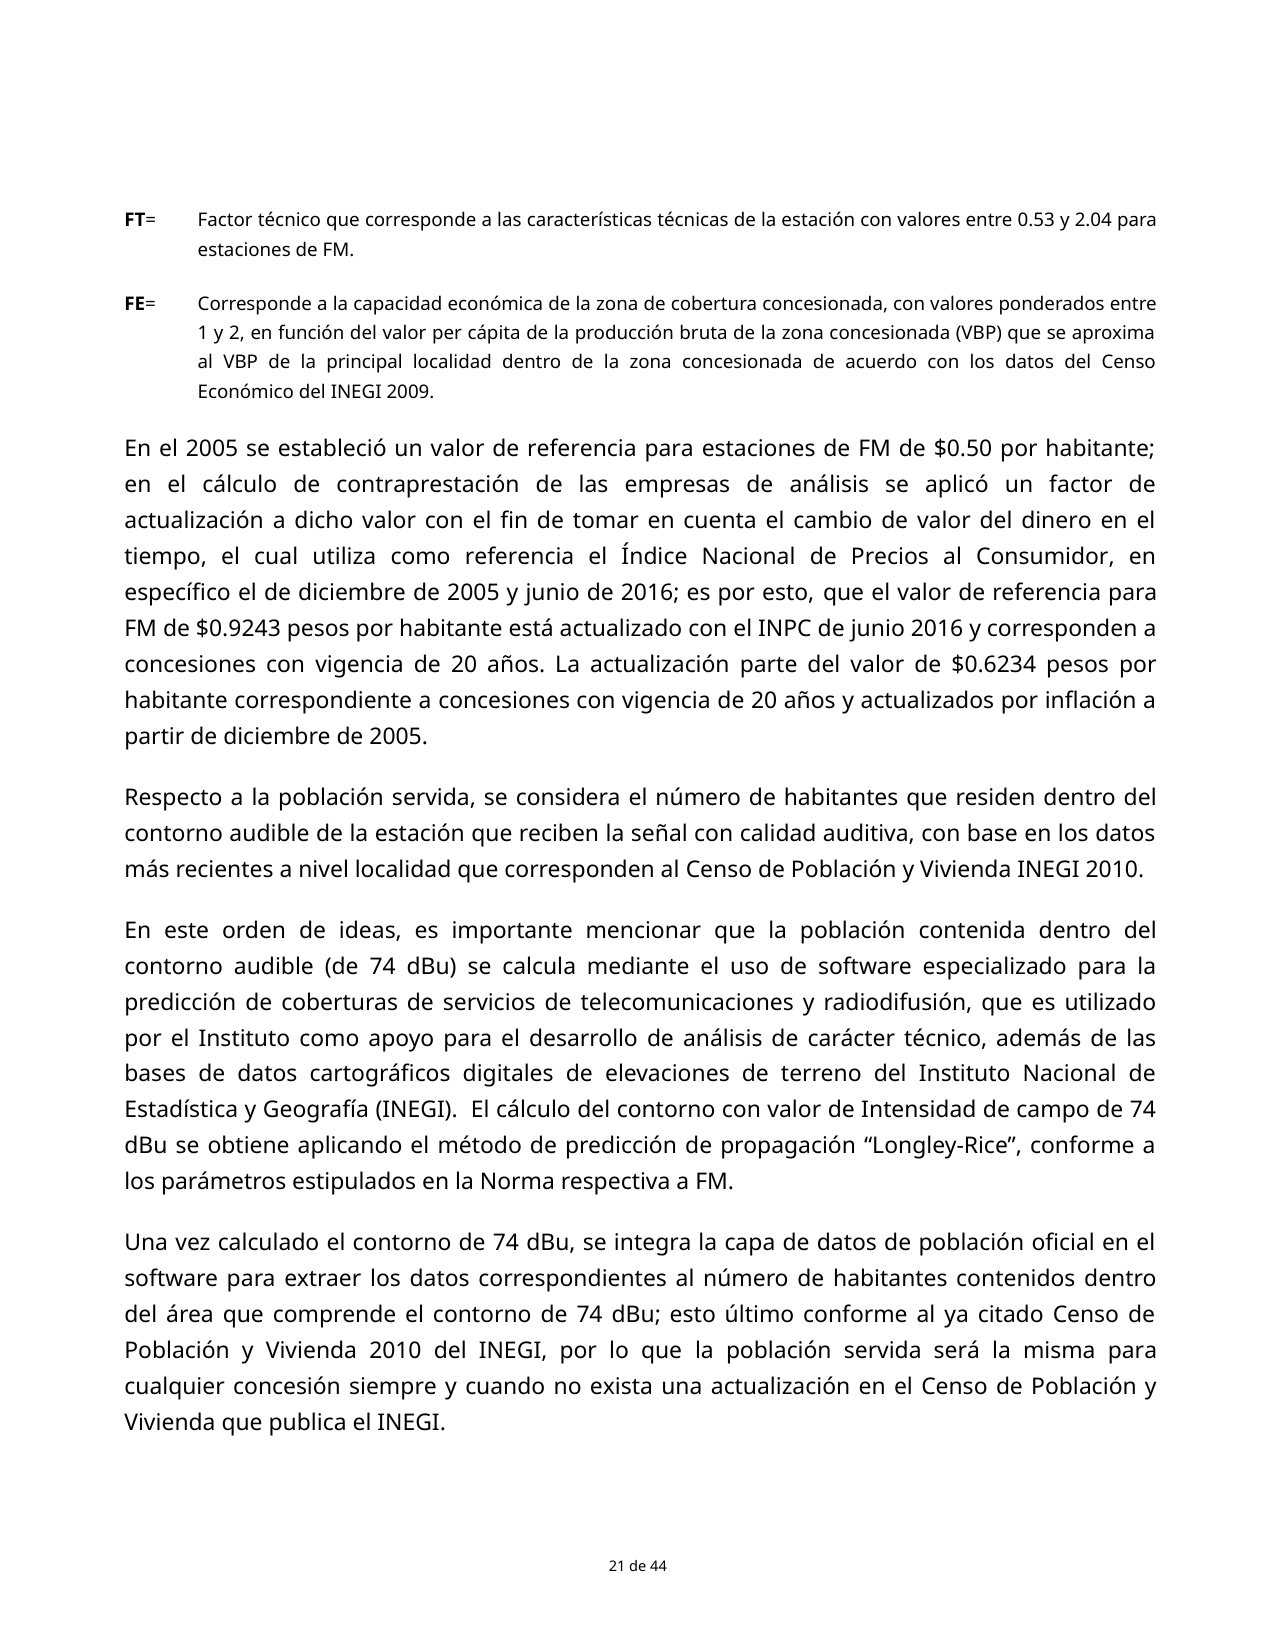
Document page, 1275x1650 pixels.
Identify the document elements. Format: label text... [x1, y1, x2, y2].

text En el 2005 se estableció un valor de referencia para estaciones de FM de $0.50 por habitante; en el cálculo de contraprestación de las empresas de análisis se aplicó un factor de actualización a dicho valor con el fin de tomar en cuenta el cambio de valor del dinero en el tiempo, el cual utiliza como referencia el Índice Nacional de Precios al Consumidor, en específico el de diciembre de 2005 y junio de 2016; es por esto, que el valor de referencia para FM de $0.9243 pesos por habitante está actualizado con el INPC de junio 2016 y corresponden a concesiones con vigencia de 20 años. La actualización parte del valor de $0.6234 pesos por habitante correspondiente a concesiones con vigencia de 20 años y actualizados por inflación a partir de diciembre de 2005. [124, 432, 1157, 751]
text Una vez calculado el contorno de 74 dBu, se integra la capa de datos de población oficial en el software para extraer los datos correspondientes al número de habitantes contenidos dentro del área que comprende el contorno de 74 dBu; esto último conforme al ya citado Censo de Población y Vivienda 2010 del INEGI, por lo que la población servida será la misma para cualquier concesión siempre y cuando no exista una actualización en el Censo de Población y Vivienda que publica el INEGI. [124, 1226, 1157, 1437]
text Respecto a la población servida, se considera el número de habitantes que residen dentro del contorno audible de la estación que reciben la señal con calidad auditiva, con base en los datos más recientes a nivel localidad que corresponden al Censo de Población y Vivienda INEGI 2010. [124, 781, 1157, 884]
text En este orden de ideas, es importante mencionar que la población contenida dentro del contorno audible (de 74 dBu) se calcula mediante el uso de software especializado para la predicción de coberturas de servicios de telecomunicaciones y radiodifusión, que es utilizado por el Instituto como apoyo para el desarrollo de análisis de carácter técnico, además de las bases de datos cartográficos digitales de elevaciones de terreno del Instituto Nacional de Estadística y Geografía (INEGI). El cálculo del contorno con valor de Intensidad de campo de 74 dBu se obtiene aplicando el método de predicción de propagación “Longley-Rice”, conforme a los parámetros estipulados en la Norma respectiva a FM. [124, 914, 1157, 1196]
text FE= Corresponde a la capacidad económica de la zona de cobertura concesionada, con valores ponderados entre 1 y 2, en función del valor per cápita de la producción bruta de la zona concesionada (VBP) que se aproxima al VBP de la principal localidad dentro de la zona concesionada de acuerdo con los datos del Censo Económico del INEGI 2009. [124, 290, 1157, 404]
text FT= Factor técnico que corresponde a las características técnicas de la estación con valores entre 0.53 y 2.04 para estaciones de FM. [124, 207, 1157, 262]
